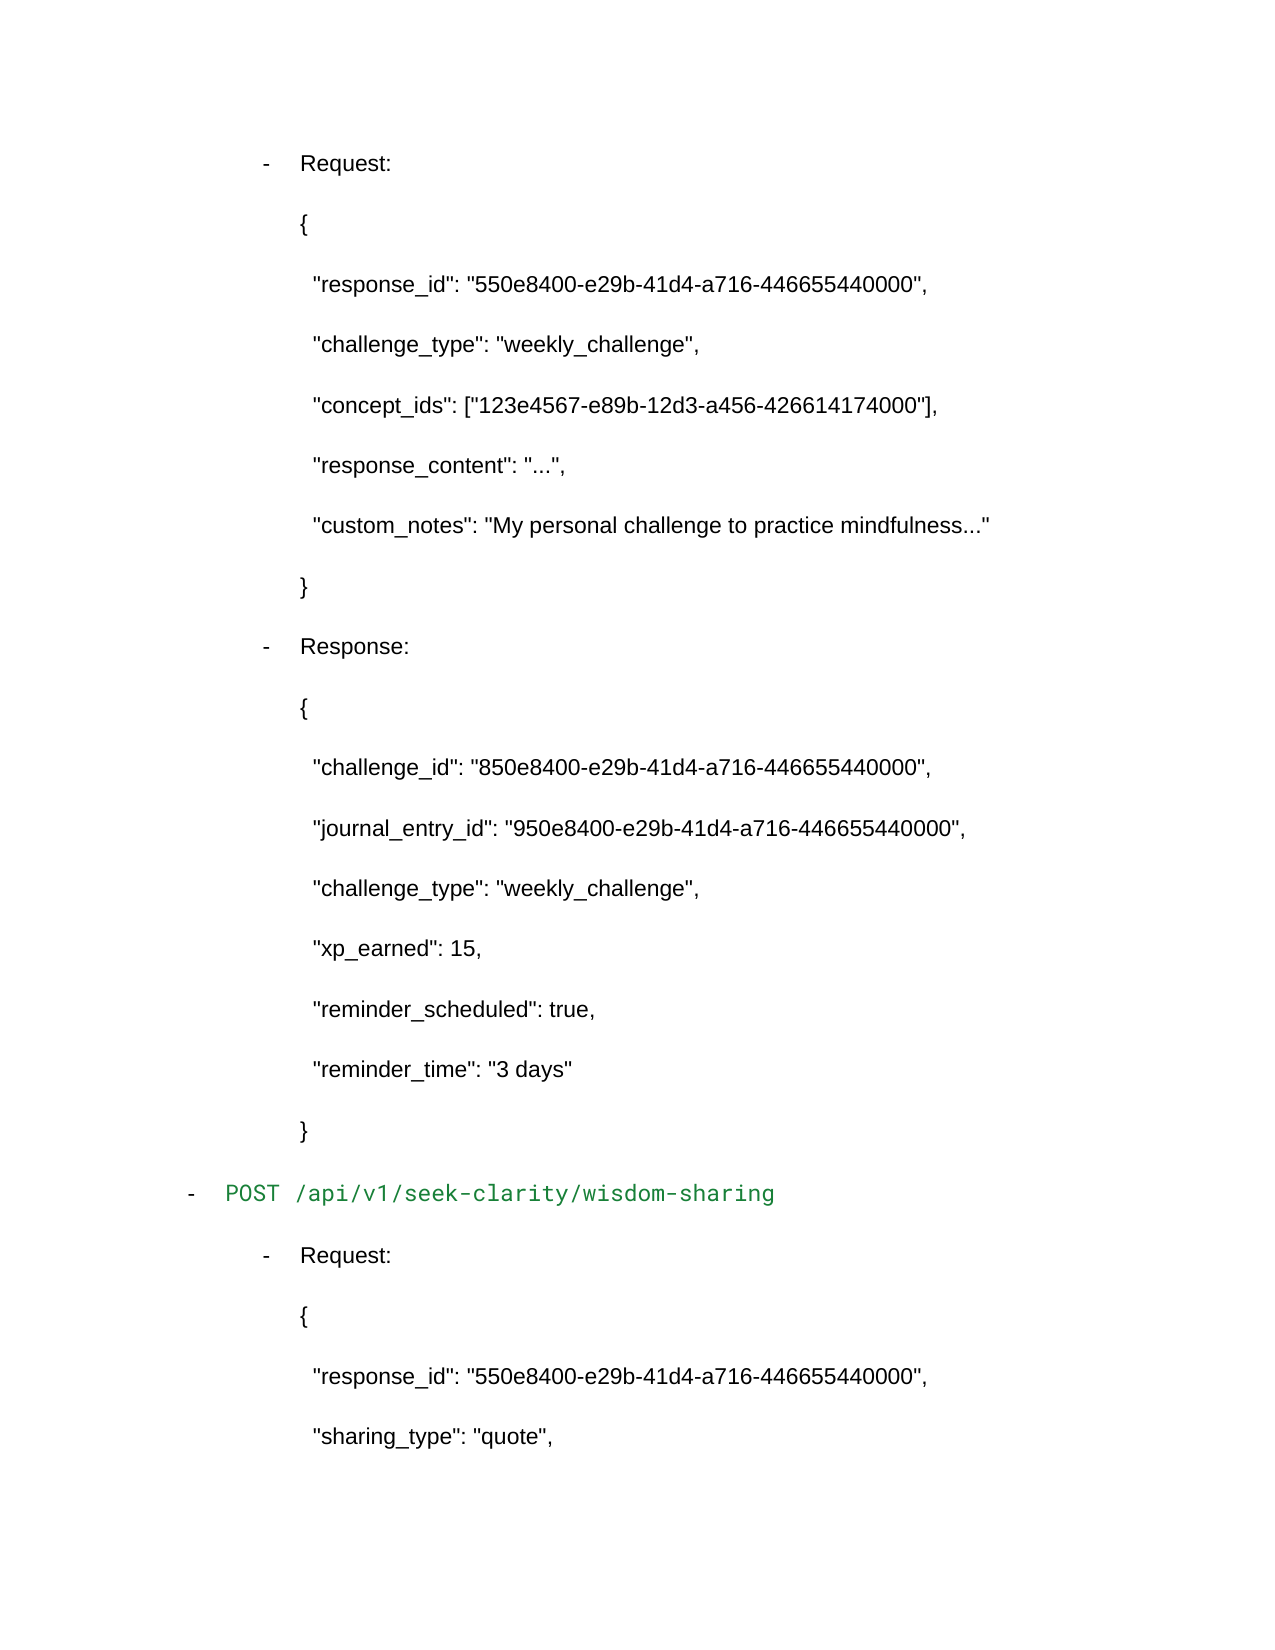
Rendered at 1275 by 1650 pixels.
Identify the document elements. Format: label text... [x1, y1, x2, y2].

list Request: [262, 1242, 1125, 1268]
text "response_content": "...", [300, 452, 1125, 478]
text } [300, 1117, 1125, 1143]
text "journal_entry_id": "950e8400-e29b-41d4-a716-446655440000", [300, 814, 1125, 841]
text { [300, 210, 1125, 237]
text { [300, 694, 1125, 720]
text "reminder_time": "3 days" [300, 1056, 1125, 1083]
text "xp_earned": 15, [300, 935, 1125, 962]
text { [300, 1302, 1125, 1329]
text "challenge_type": "weekly_challenge", [300, 331, 1125, 358]
text "reminder_scheduled": true, [300, 996, 1125, 1022]
text "challenge_type": "weekly_challenge", [300, 875, 1125, 901]
text "response_id": "550e8400-e29b-41d4-a716-446655440000", [300, 1363, 1125, 1389]
text "custom_notes": "My personal challenge to practice mindfulness..." [300, 512, 1125, 539]
list Request: [262, 150, 1125, 176]
text "challenge_id": "850e8400-e29b-41d4-a716-446655440000", [300, 754, 1125, 781]
list POST /api/v1/seek-clarity/wisdom-sharing [187, 1177, 1125, 1207]
text } [300, 573, 1125, 599]
list Response: [262, 633, 1125, 660]
text "concept_ids": ["123e4567-e89b-12d3-a456-426614174000"], [300, 392, 1125, 418]
text "response_id": "550e8400-e29b-41d4-a716-446655440000", [300, 271, 1125, 297]
text "sharing_type": "quote", [300, 1423, 1125, 1449]
